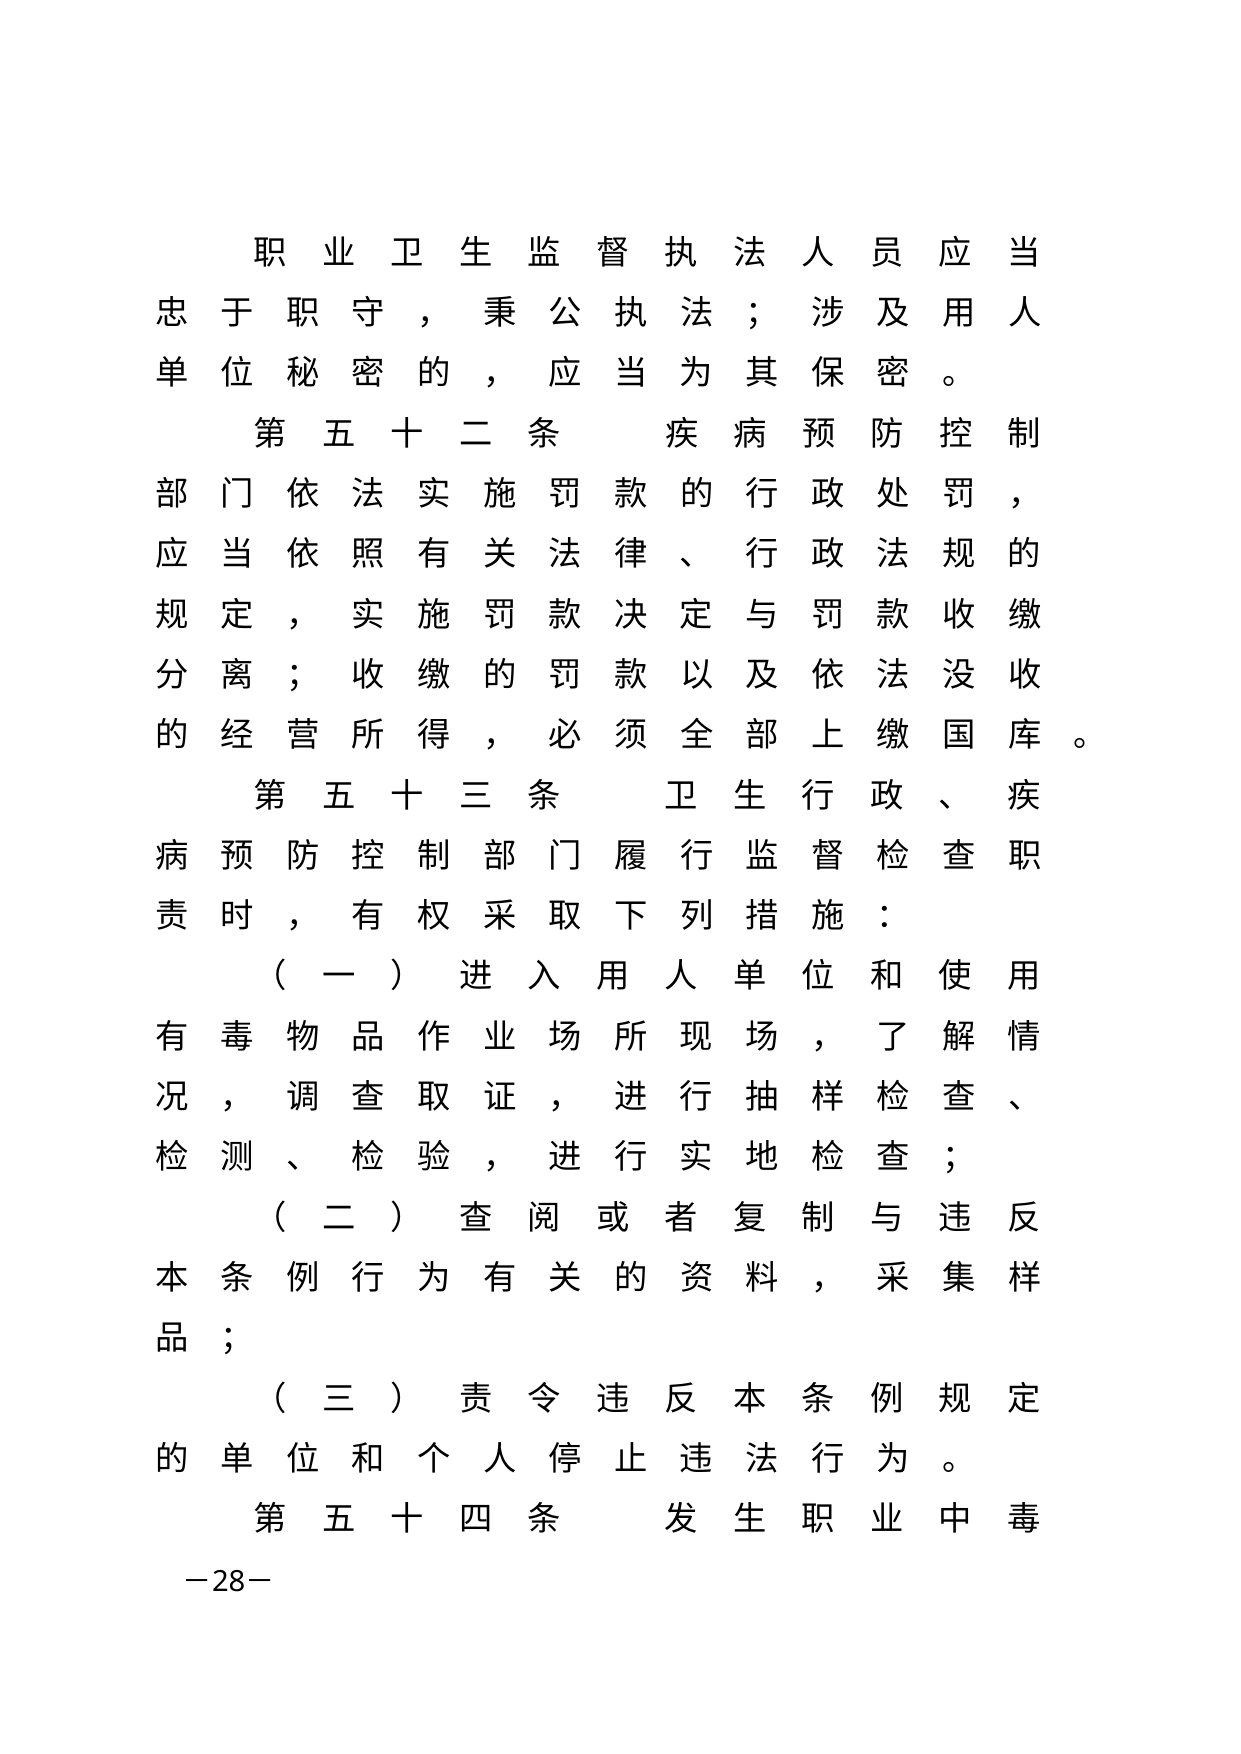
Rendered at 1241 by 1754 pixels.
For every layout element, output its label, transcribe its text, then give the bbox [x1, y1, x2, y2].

text （一）进入用人单位和使用有毒物品作业场所现场，了解情况，调查取证，进行抽样检查、检测、检验，进行实地检查； [155, 943, 1073, 1184]
text （三）责令违反本条例规定的单位和个人停止违法行为。 [155, 1365, 1073, 1486]
text 第五十四条 发生职业中毒事故或者有证据证明职业中毒危害状态可能导致事故发生时，卫生行政、疾病预防控制部门有权采取下列临时控制措施： [155, 1486, 1073, 1546]
text 第五十三条 卫生行政、疾病预防控制部门履行监督检查职责时，有权采取下列措施： [155, 762, 1073, 943]
text （二）查阅或者复制与违反本条例行为有关的资料，采集样品； [155, 1184, 1073, 1365]
text 职业卫生监督执法人员应当忠于职守，秉公执法；涉及用人单位秘密的，应当为其保密。 [155, 219, 1073, 400]
text 第五十二条 疾病预防控制部门依法实施罚款的行政处罚，应当依照有关法律、行政法规的规定，实施罚款决定与罚款收缴分离；收缴的罚款以及依法没收的经营所得，必须全部上缴国库。 [155, 400, 1073, 762]
